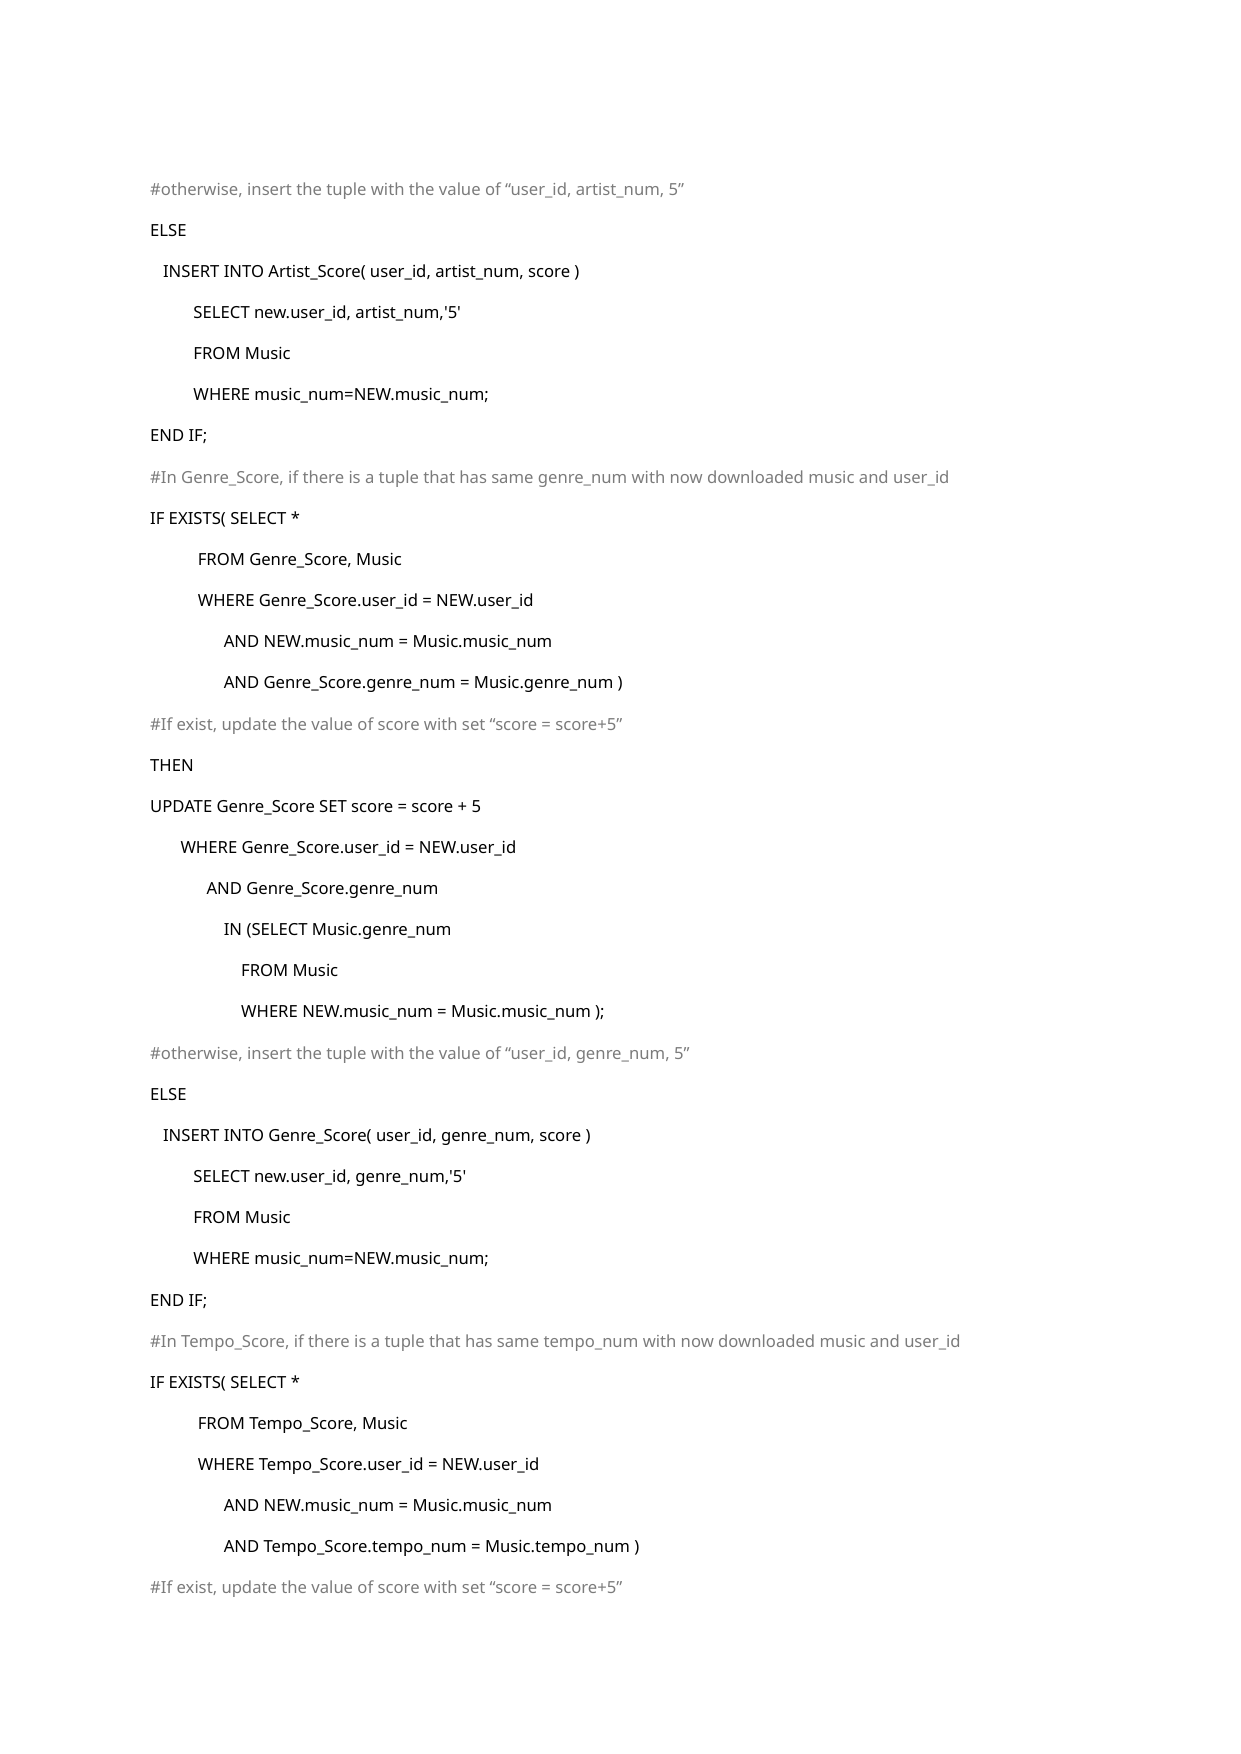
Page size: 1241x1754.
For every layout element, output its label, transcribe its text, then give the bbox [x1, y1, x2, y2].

text #otherwise, insert the tuple with the value of “user_id, genre_num, 5” [150, 1041, 1090, 1064]
text #In Genre_Score, if there is a tuple that has same genre_num with now downloaded music and user_id [150, 465, 1090, 488]
text #If exist, update the value of score with set “score = score+5” [150, 1576, 1090, 1599]
text INSERT INTO Artist_Score( user_id, artist_num, score ) [150, 259, 1090, 282]
text SELECT new.user_id, genre_num,'5' [150, 1165, 1090, 1187]
text FROM Genre_Score, Music [150, 547, 1090, 570]
text END IF; [150, 1288, 1090, 1311]
text FROM Tempo_Score, Music [150, 1412, 1090, 1434]
text FROM Music [150, 342, 1090, 364]
text IF EXISTS( SELECT * [150, 1370, 1090, 1393]
text AND Genre_Score.genre_num [150, 877, 1090, 899]
text AND Tempo_Score.tempo_num = Music.tempo_num ) [150, 1535, 1090, 1558]
text UPDATE Genre_Score SET score = score + 5 [150, 794, 1090, 817]
text FROM Music [150, 1206, 1090, 1228]
text WHERE Genre_Score.user_id = NEW.user_id [150, 836, 1090, 858]
text AND NEW.music_num = Music.music_num [150, 1494, 1090, 1517]
text WHERE Genre_Score.user_id = NEW.user_id [150, 589, 1090, 611]
text ELSE [150, 1082, 1090, 1105]
text #otherwise, insert the tuple with the value of “user_id, artist_num, 5” [150, 177, 1090, 200]
text #In Tempo_Score, if there is a tuple that has same tempo_num with now downloaded music and user_id [150, 1329, 1090, 1352]
text THEN [150, 753, 1090, 776]
text IF EXISTS( SELECT * [150, 506, 1090, 529]
text INSERT INTO Genre_Score( user_id, genre_num, score ) [150, 1123, 1090, 1146]
text END IF; [150, 424, 1090, 447]
text AND NEW.music_num = Music.music_num [150, 630, 1090, 652]
text ELSE [150, 218, 1090, 241]
text WHERE music_num=NEW.music_num; [150, 383, 1090, 406]
text AND Genre_Score.genre_num = Music.genre_num ) [150, 671, 1090, 694]
text SELECT new.user_id, artist_num,'5' [150, 301, 1090, 323]
text WHERE NEW.music_num = Music.music_num ); [150, 1000, 1090, 1023]
text #If exist, update the value of score with set “score = score+5” [150, 712, 1090, 735]
text WHERE music_num=NEW.music_num; [150, 1247, 1090, 1270]
text FROM Music [150, 959, 1090, 982]
text IN (SELECT Music.genre_num [150, 918, 1090, 941]
text WHERE Tempo_Score.user_id = NEW.user_id [150, 1453, 1090, 1475]
